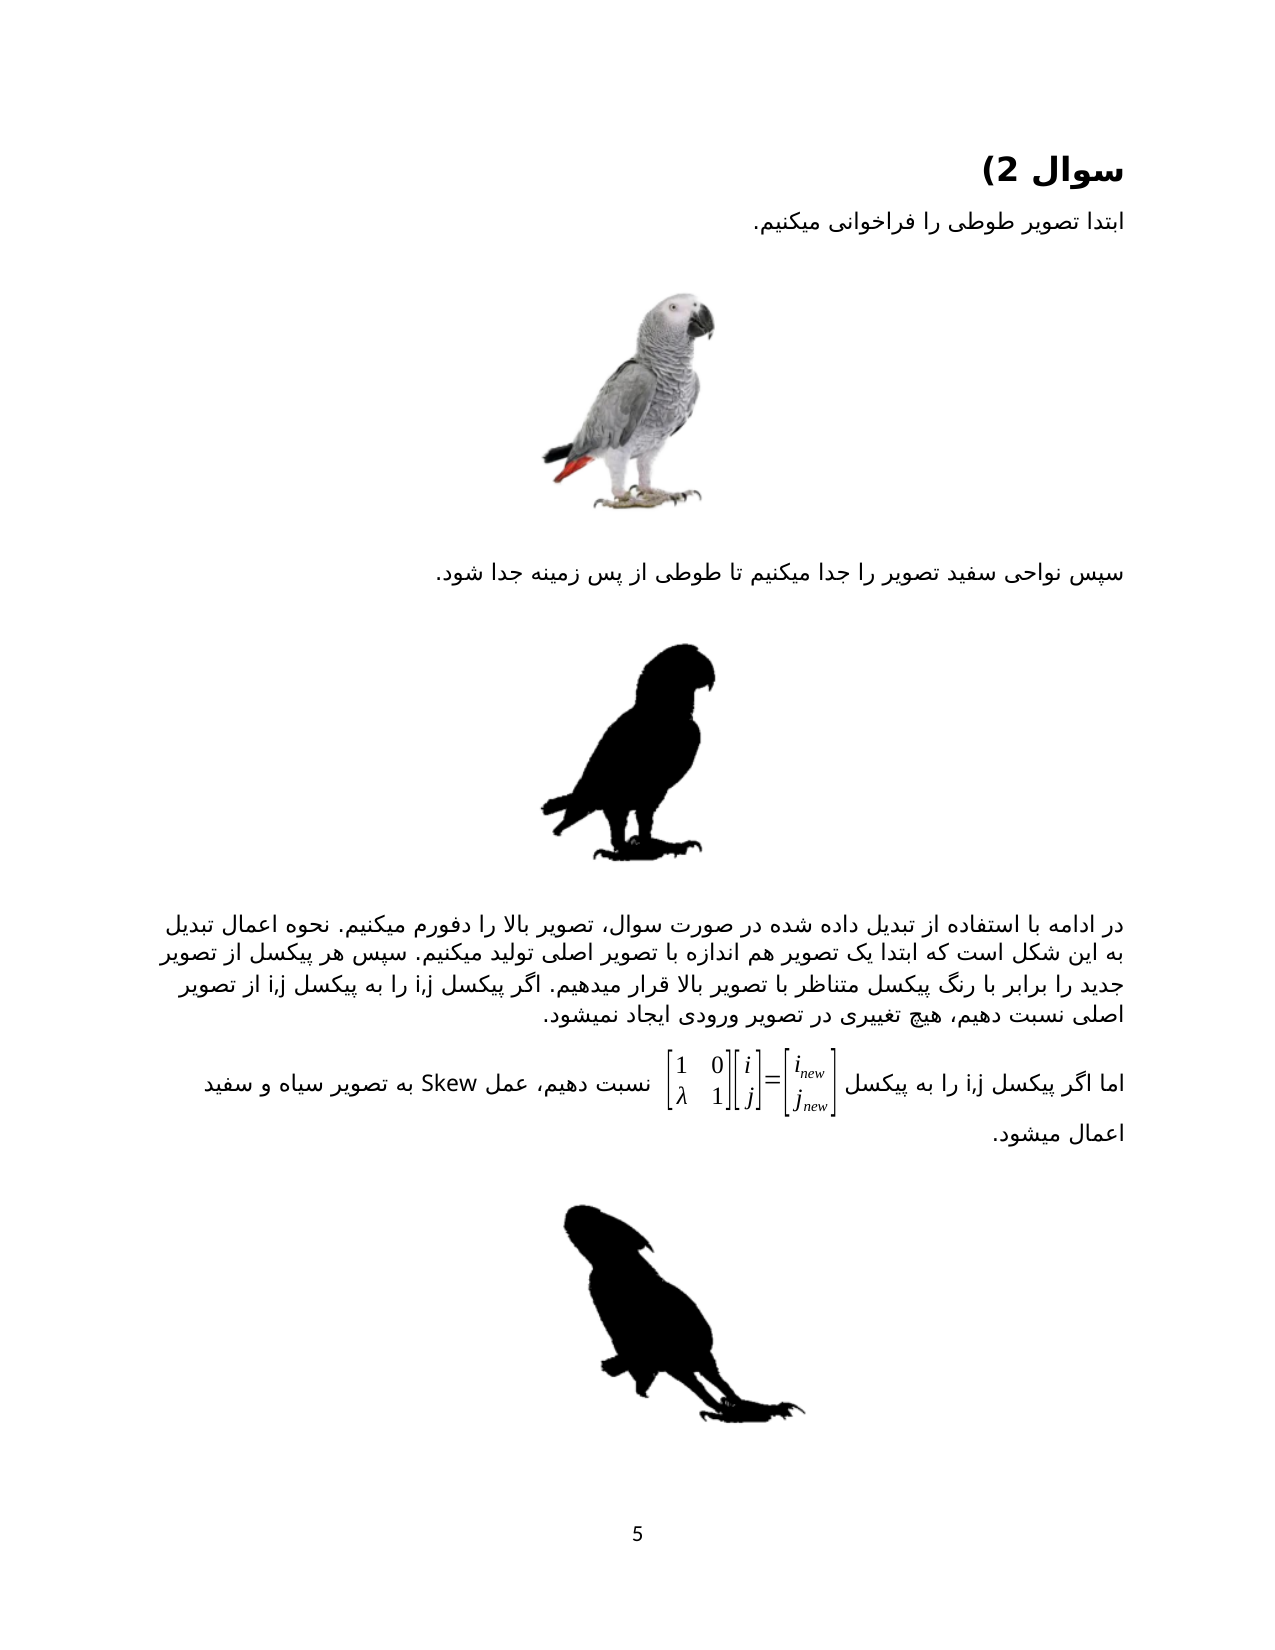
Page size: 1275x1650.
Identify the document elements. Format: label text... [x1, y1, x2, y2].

picture [388, 1165, 887, 1454]
picture [389, 253, 886, 541]
text در ادامه با استفاده از تبدیل داده شده در صورت سوال، تصویر بالا را دفورم میکنیم. نحوه اعمال تبدیل به این شکل است که ابتدا یک تصویر هم اندازه با تصویر اصلی تولید میکنیم. سپس هر پیکسل از تصویر جدید را برابر با رنگ پیکسل متناظر با تصویر بالا قرار میدهیم. اگر پیکسل i,j را به پیکسل i,j از تصویر اصلی نسبت دهیم، هیچ تغییری در تصویر ورودی ایجاد نمیشود. [150, 911, 1125, 1028]
text ابتدا تصویر طوطی را فراخوانی میکنیم. [150, 208, 1125, 235]
text سپس نواحی سفید تصویر را جدا میکنیم تا طوطی از پس زمینه جدا شود. [150, 559, 1125, 586]
picture [388, 604, 887, 892]
text اما اگر پیکسل i,j را به پیکسل نسبت دهیم، عمل Skew به تصویر سیاه و سفید اعمال میشود. [150, 1047, 1125, 1147]
subtitle سوال 2) [150, 150, 1125, 189]
